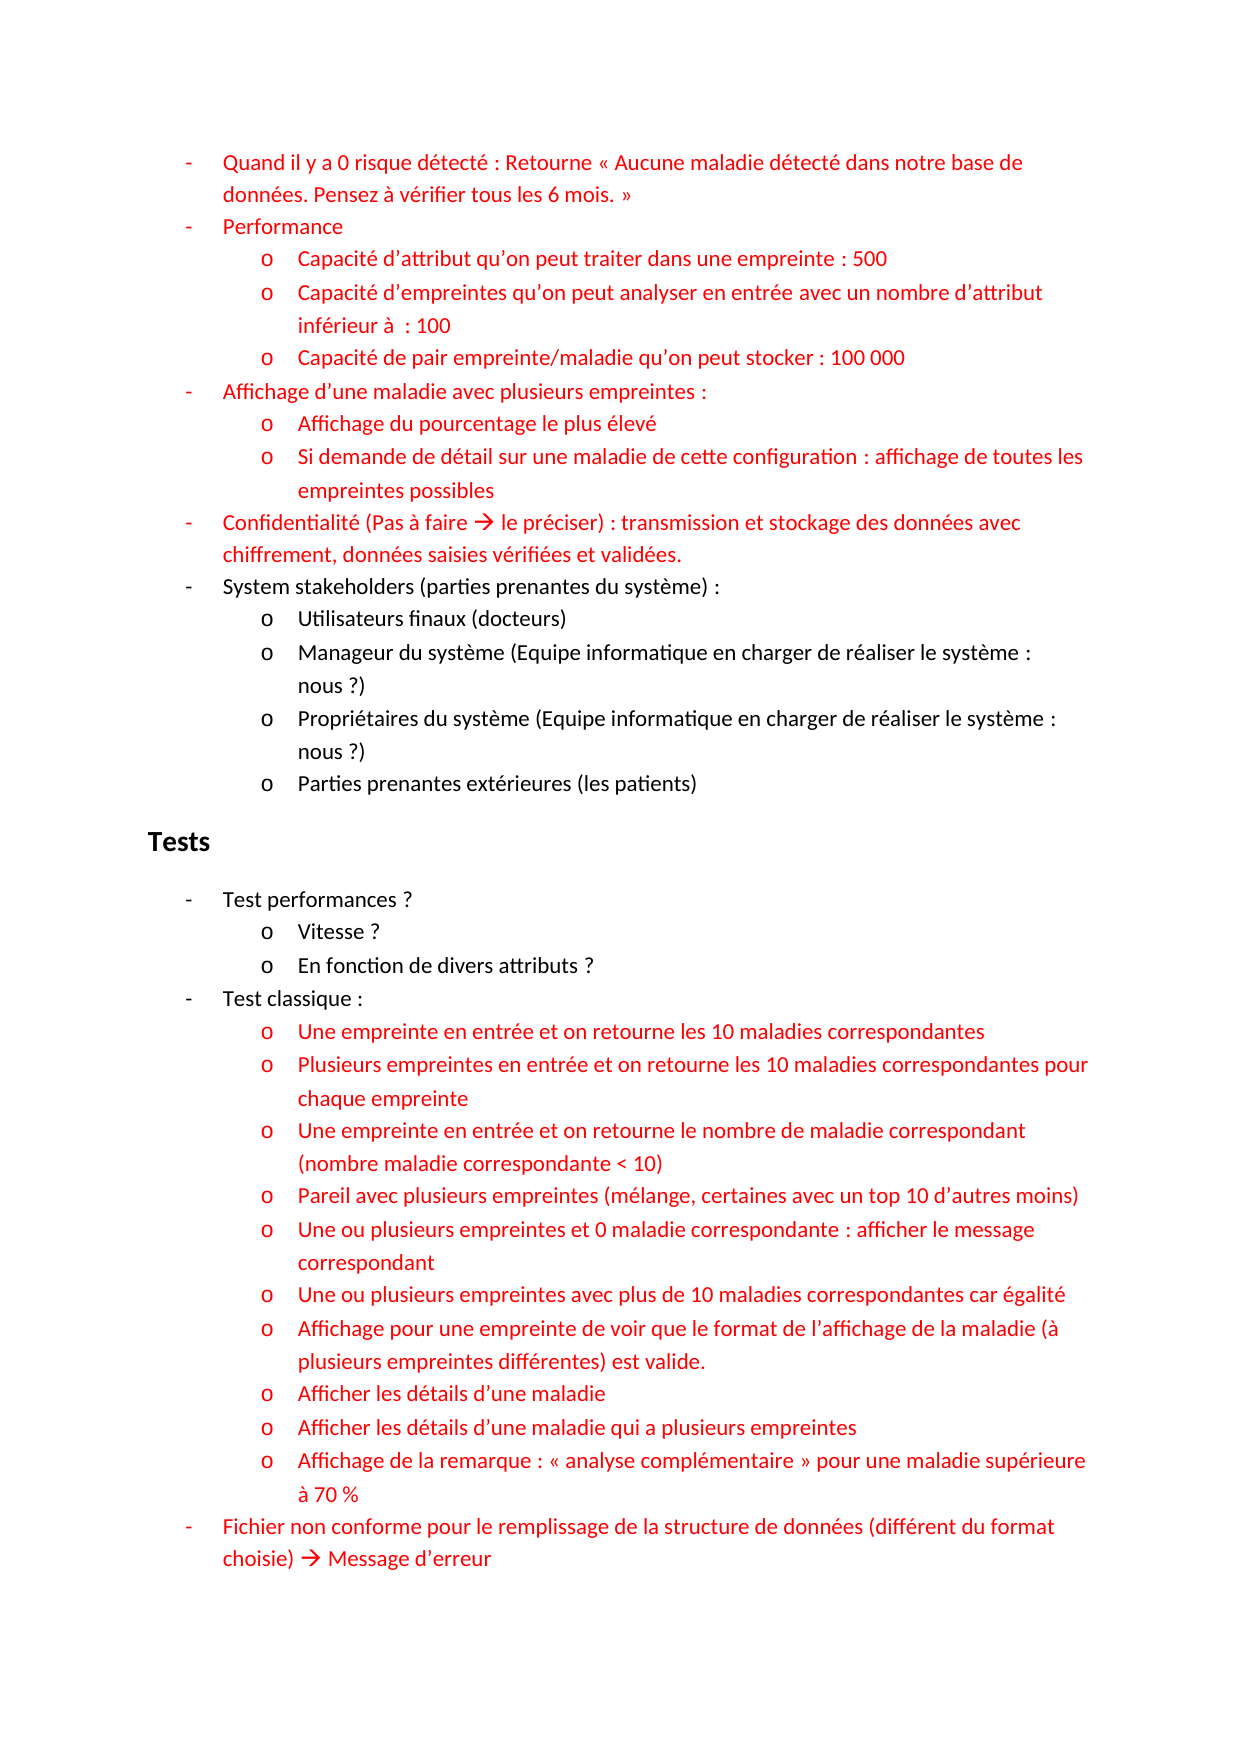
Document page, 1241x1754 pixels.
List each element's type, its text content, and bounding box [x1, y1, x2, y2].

list Fichier non conforme pour le remplissage de la structure de données (différent du format choisie) Message d’erreur [185, 1512, 1093, 1572]
list Quand il y a 0 risque détecté : Retourne « Aucune maladie détecté dans notre base de données. Pensez à vérifier tous les 6 mois. » [185, 148, 1093, 208]
list Test classique : [185, 984, 1093, 1013]
list Si demande de détail sur une maladie de cette configuration : affichage de toutes les empreintes possibles [260, 442, 1093, 504]
list Affichage d’une maladie avec plusieurs empreintes : [185, 377, 1093, 405]
list Affichage de la remarque : « analyse complémentaire » pour une maladie supérieure à 70 % [260, 1447, 1093, 1508]
list Test performances ? [185, 885, 1093, 913]
text Tests [148, 823, 1093, 859]
list Affichage du pourcentage le plus élevé [260, 409, 1093, 438]
list Vitesse ? [260, 917, 1093, 947]
list Confidentialité (Pas à faire le préciser) : transmission et stockage des données avec chiffrement, données saisies vérifiées et validées. [185, 508, 1093, 568]
list Une ou plusieurs empreintes avec plus de 10 maladies correspondantes car égalité [260, 1280, 1093, 1309]
list Capacité d’empreintes qu’on peut analyser en entrée avec un nombre d’attribut inférieur à : 100 [260, 278, 1093, 339]
list Une empreinte en entrée et on retourne les 10 maladies correspondantes [260, 1017, 1093, 1046]
list Afficher les détails d’une maladie [260, 1379, 1093, 1409]
list Parties prenantes extérieures (les patients) [260, 769, 1093, 798]
list System stakeholders (parties prenantes du système) : [185, 572, 1093, 600]
list Affichage pour une empreinte de voir que le format de l’affichage de la maladie (à plusieurs empreintes différentes) est valide. [260, 1314, 1093, 1375]
list Performance [185, 212, 1093, 240]
list Manageur du système (Equipe informatique en charger de réaliser le système : nous ?) [260, 638, 1093, 699]
list Une empreinte en entrée et on retourne le nombre de maladie correspondant (nombre maladie correspondante < 10) [260, 1116, 1093, 1177]
list Capacité d’attribut qu’on peut traiter dans une empreinte : 500 [260, 244, 1093, 273]
list Afficher les détails d’une maladie qui a plusieurs empreintes [260, 1413, 1093, 1442]
list Propriétaires du système (Equipe informatique en charger de réaliser le système : nous ?) [260, 704, 1093, 765]
list Pareil avec plusieurs empreintes (mélange, certaines avec un top 10 d’autres moins) [260, 1181, 1093, 1211]
list Capacité de pair empreinte/maladie qu’on peut stocker : 100 000 [260, 343, 1093, 372]
list En fonction de divers attributs ? [260, 951, 1093, 980]
list Une ou plusieurs empreintes et 0 maladie correspondante : afficher le message correspondant [260, 1215, 1093, 1276]
list Utilisateurs finaux (docteurs) [260, 604, 1093, 634]
list Plusieurs empreintes en entrée et on retourne les 10 maladies correspondantes pour chaque empreinte [260, 1050, 1093, 1112]
